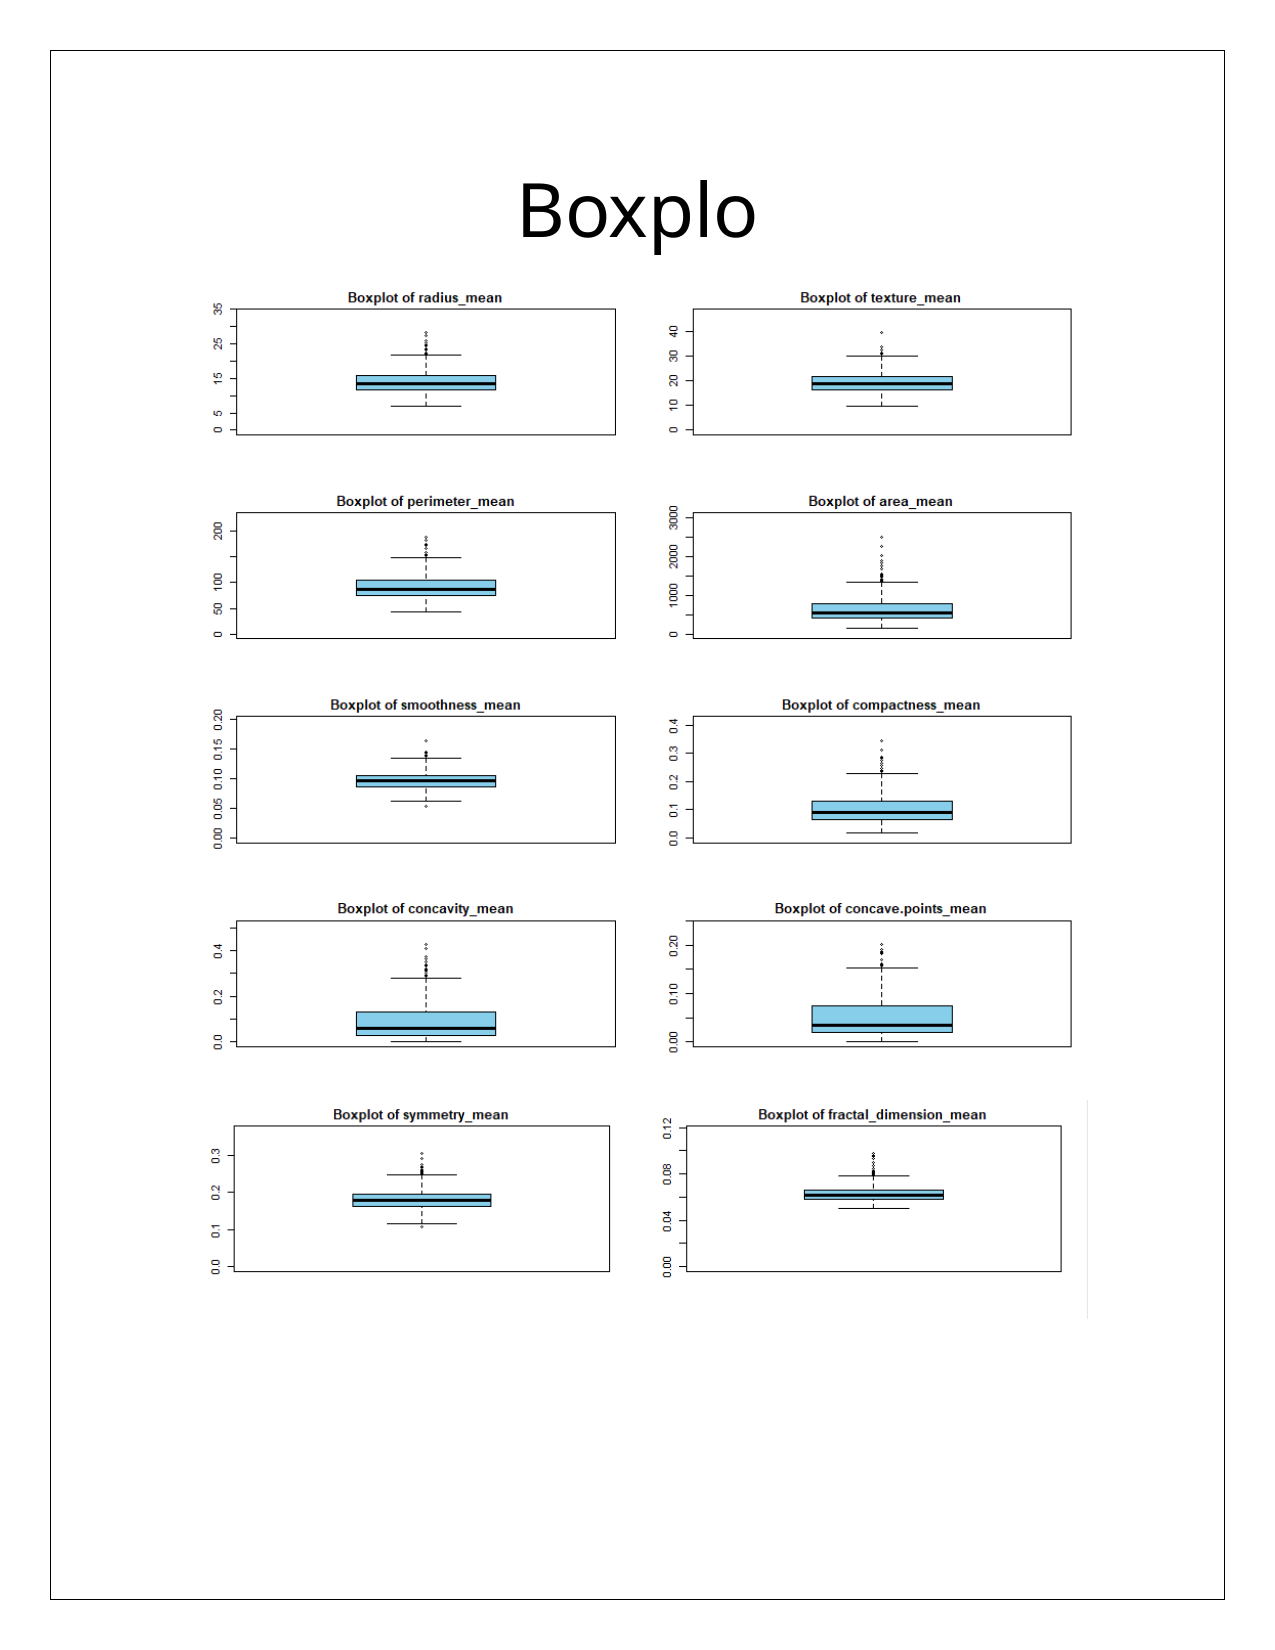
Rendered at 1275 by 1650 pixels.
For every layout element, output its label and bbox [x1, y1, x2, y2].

picture [187, 285, 1088, 1078]
picture [187, 1100, 1088, 1319]
